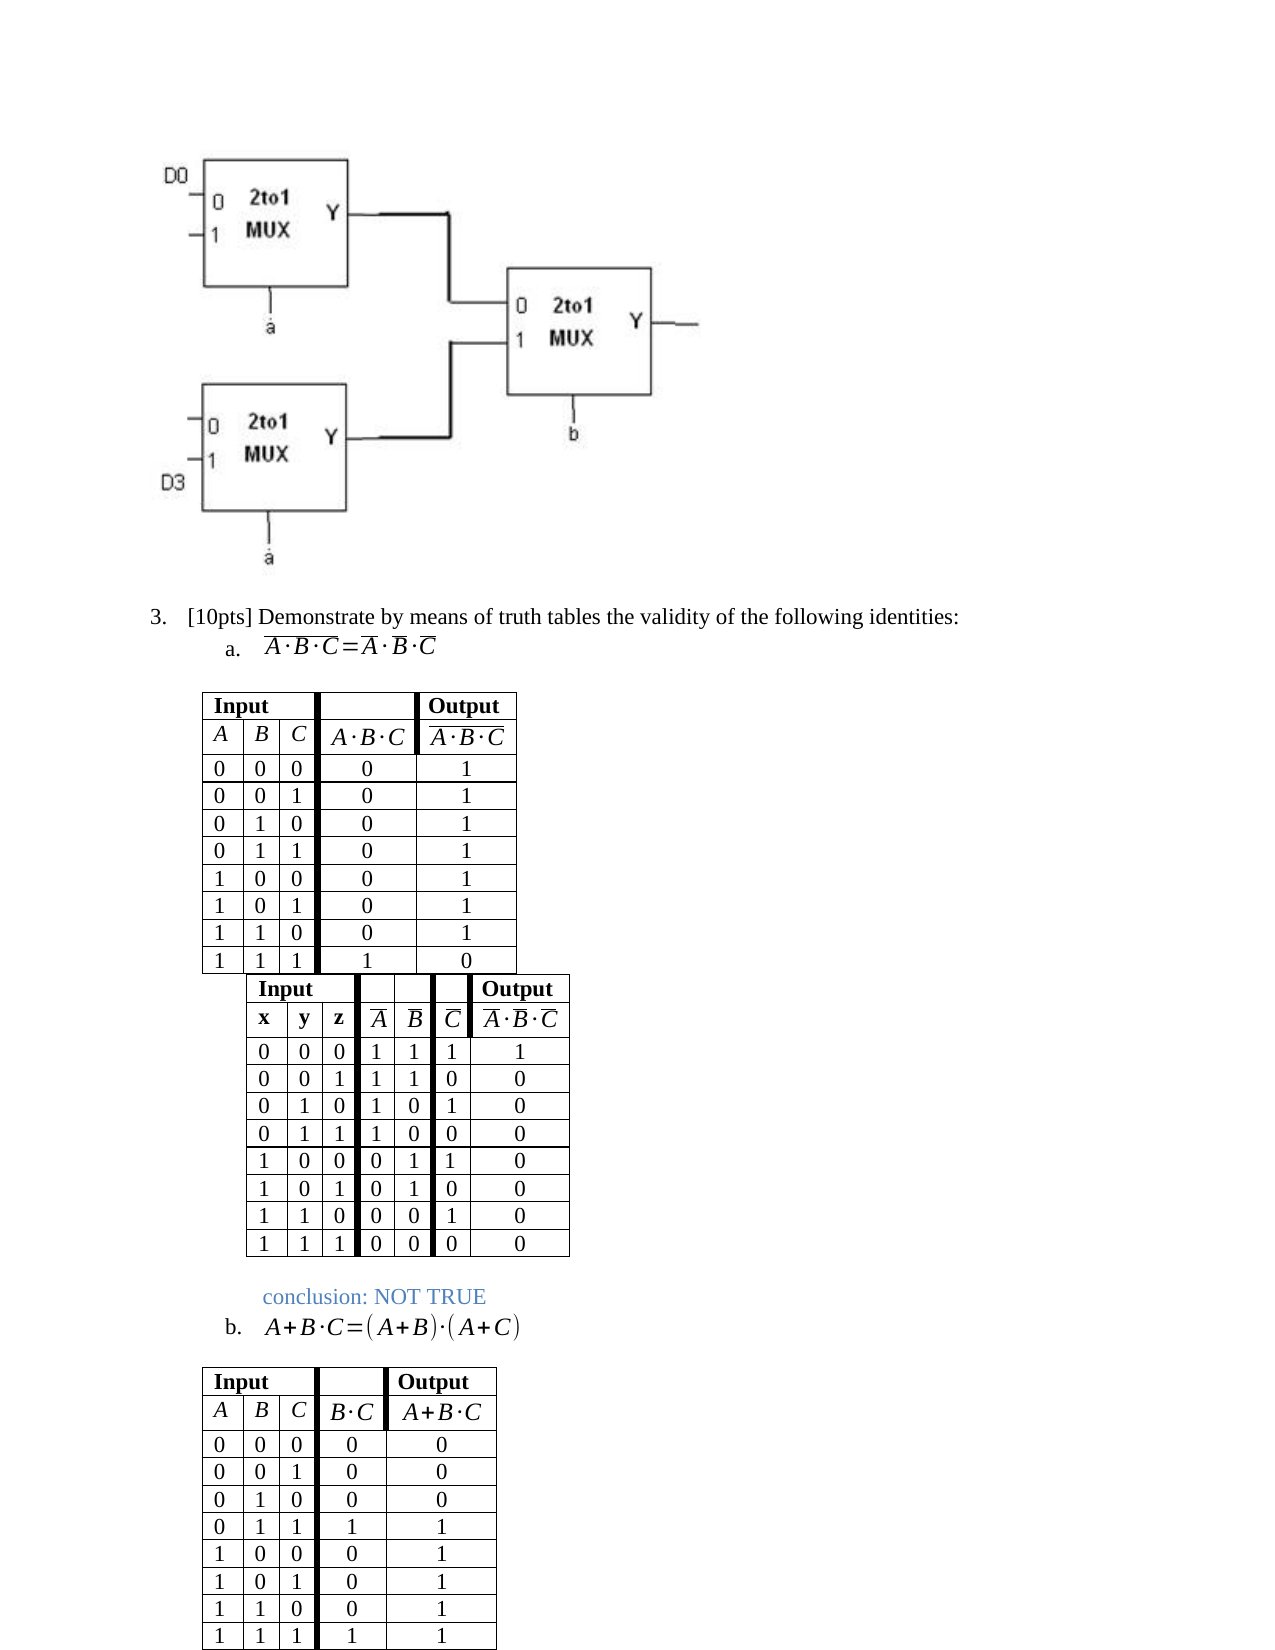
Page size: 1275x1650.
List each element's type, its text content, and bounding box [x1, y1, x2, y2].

table_cell 0 [387, 1458, 496, 1484]
table_cell [361, 1003, 394, 1037]
table_cell 1 [280, 1568, 314, 1594]
table_cell 1 [417, 837, 516, 864]
table_header Output [389, 1368, 496, 1395]
table_cell 1 [247, 1148, 287, 1174]
table_cell 0 [244, 892, 279, 918]
table_cell 0 [321, 837, 416, 864]
table_header Input [203, 693, 314, 719]
table_cell 1 [244, 1595, 279, 1622]
table_cell 0 [203, 810, 243, 836]
table_header [395, 975, 430, 1002]
table_cell 1 [436, 1202, 470, 1228]
table_cell 0 [321, 892, 416, 918]
table_cell 1 [417, 810, 516, 836]
table_cell 0 [320, 1595, 386, 1622]
table_cell 1 [361, 1120, 394, 1146]
table_cell [320, 1396, 383, 1430]
table_cell 1 [203, 1540, 243, 1567]
table_cell 1 [280, 947, 314, 973]
table_cell 0 [395, 1202, 430, 1228]
table_cell 0 [321, 783, 416, 809]
table_cell 0 [244, 865, 279, 891]
table_cell 1 [471, 1038, 569, 1064]
table_cell 0 [280, 1595, 314, 1622]
table_cell 1 [280, 1513, 314, 1539]
table_cell 0 [471, 1065, 569, 1092]
table_cell [389, 1396, 496, 1430]
table_cell 0 [471, 1148, 569, 1174]
picture [150, 150, 702, 577]
table_cell 1 [247, 1230, 287, 1256]
table_cell 0 [471, 1230, 569, 1256]
table_cell 1 [417, 892, 516, 918]
table_cell 1 [280, 783, 314, 809]
table_header Output [420, 693, 516, 719]
table_cell 0 [323, 1038, 354, 1064]
table_cell 0 [247, 1065, 287, 1092]
table_cell 1 [203, 1568, 243, 1594]
table_cell 1 [323, 1120, 354, 1146]
table_cell 0 [471, 1175, 569, 1201]
table_cell 1 [288, 1202, 322, 1228]
table_cell C [280, 1396, 314, 1430]
table_cell 0 [471, 1120, 569, 1146]
table_cell 1 [244, 837, 279, 864]
table_cell 1 [323, 1065, 354, 1092]
table_cell C [280, 720, 314, 754]
table_cell 0 [203, 783, 243, 809]
table_cell 0 [244, 1568, 279, 1594]
table_header [321, 693, 414, 719]
table_header [320, 1368, 383, 1395]
table_cell 0 [247, 1120, 287, 1146]
table_cell 0 [320, 1431, 386, 1457]
table_cell 1 [203, 947, 243, 973]
table_header [436, 975, 467, 1002]
table_cell [436, 1003, 467, 1037]
table_cell 1 [280, 837, 314, 864]
table_cell 0 [280, 865, 314, 891]
table_cell 0 [395, 1093, 430, 1119]
table_cell 1 [203, 920, 243, 946]
table_cell 1 [203, 1595, 243, 1622]
table_cell 1 [436, 1148, 470, 1174]
table_cell 0 [436, 1230, 470, 1256]
table_cell 1 [417, 783, 516, 809]
table_cell 0 [280, 920, 314, 946]
table_cell 0 [247, 1038, 287, 1064]
table_cell y [288, 1003, 322, 1037]
table_cell 0 [321, 810, 416, 836]
text conclusion: NOT TRUE [262, 1283, 1125, 1310]
table_cell 0 [395, 1120, 430, 1146]
table_cell 0 [436, 1120, 470, 1146]
table_cell 1 [320, 1513, 386, 1539]
table_cell B [244, 1396, 279, 1430]
table_cell [420, 720, 516, 754]
table_cell 0 [203, 1513, 243, 1539]
table_cell 0 [288, 1038, 322, 1064]
table_cell B [244, 720, 279, 754]
table_cell 0 [280, 1431, 314, 1457]
table_cell 0 [361, 1202, 394, 1228]
table_cell 0 [387, 1431, 496, 1457]
table_cell 1 [247, 1202, 287, 1228]
table_cell 1 [417, 920, 516, 946]
table_cell 1 [395, 1038, 430, 1064]
table_cell 0 [280, 755, 314, 781]
table_cell 1 [288, 1093, 322, 1119]
table_cell 1 [387, 1595, 496, 1622]
table_cell 1 [244, 920, 279, 946]
table_cell 0 [280, 1486, 314, 1512]
table_cell 0 [361, 1230, 394, 1256]
table_cell A [203, 1396, 243, 1430]
table_cell 1 [323, 1175, 354, 1201]
table_cell 0 [288, 1175, 322, 1201]
table_cell 0 [387, 1486, 496, 1512]
table_cell 0 [436, 1175, 470, 1201]
table_cell x [247, 1003, 287, 1037]
table_cell 1 [244, 1623, 279, 1649]
table_cell 1 [361, 1065, 394, 1092]
table_cell 0 [361, 1148, 394, 1174]
table_cell 0 [361, 1175, 394, 1201]
table_cell 0 [323, 1093, 354, 1119]
table_cell 0 [203, 755, 243, 781]
table_cell 0 [323, 1202, 354, 1228]
table_cell 0 [417, 947, 516, 973]
table_cell 1 [323, 1230, 354, 1256]
table_cell 0 [321, 920, 416, 946]
table_cell 1 [387, 1568, 496, 1594]
table_cell 0 [203, 1431, 243, 1457]
table_cell 0 [320, 1458, 386, 1484]
table_cell 0 [247, 1093, 287, 1119]
table_cell 0 [323, 1148, 354, 1174]
table_cell 1 [280, 1458, 314, 1484]
table_cell 1 [288, 1120, 322, 1146]
table_cell 1 [361, 1093, 394, 1119]
table_cell 0 [320, 1540, 386, 1567]
table_cell 1 [387, 1623, 496, 1649]
table_cell A [203, 720, 243, 754]
table_cell 1 [436, 1093, 470, 1119]
table_cell 0 [320, 1568, 386, 1594]
table_cell 1 [320, 1623, 386, 1649]
list [10pts] Demonstrate by means of truth tables the validity of the following identities: [150, 603, 1125, 629]
table_cell 0 [203, 1486, 243, 1512]
table_header Output [473, 975, 569, 1002]
table_cell 0 [203, 1458, 243, 1484]
table_header [361, 975, 394, 1002]
table_cell 0 [244, 783, 279, 809]
table_cell 1 [244, 810, 279, 836]
table_cell 1 [288, 1230, 322, 1256]
table_header Input [203, 1368, 314, 1395]
table_cell 0 [436, 1065, 470, 1092]
table_cell 0 [288, 1065, 322, 1092]
table_cell 1 [417, 865, 516, 891]
table_cell 0 [244, 1458, 279, 1484]
table_cell z [323, 1003, 354, 1037]
table_cell 0 [288, 1148, 322, 1174]
table_cell 0 [471, 1093, 569, 1119]
table_cell 0 [280, 1540, 314, 1567]
table_cell [395, 1003, 430, 1037]
table_cell 1 [395, 1148, 430, 1174]
table_cell 1 [244, 1486, 279, 1512]
table_cell 0 [280, 810, 314, 836]
table_cell 0 [203, 837, 243, 864]
table_cell 1 [395, 1175, 430, 1201]
table_cell 0 [244, 755, 279, 781]
table_cell 1 [321, 947, 416, 973]
table_cell 1 [203, 865, 243, 891]
table_cell 1 [436, 1038, 470, 1064]
table_cell 1 [203, 1623, 243, 1649]
table_cell 0 [471, 1202, 569, 1228]
table_cell 0 [320, 1486, 386, 1512]
table_cell 1 [280, 1623, 314, 1649]
table_cell [473, 1003, 569, 1037]
table_cell 1 [361, 1038, 394, 1064]
table_cell 0 [321, 865, 416, 891]
table_cell 0 [321, 755, 416, 781]
table_cell 0 [244, 1431, 279, 1457]
table_cell [321, 720, 414, 754]
table_cell 1 [417, 755, 516, 781]
table_cell 1 [387, 1540, 496, 1567]
table_cell 1 [247, 1175, 287, 1201]
table_cell 1 [244, 947, 279, 973]
table_cell 1 [203, 892, 243, 918]
table_cell 1 [387, 1513, 496, 1539]
table_cell 1 [280, 892, 314, 918]
table_header Input [247, 975, 354, 1002]
table_cell 1 [395, 1065, 430, 1092]
table_cell 0 [244, 1540, 279, 1567]
table_cell 0 [395, 1230, 430, 1256]
table_cell 1 [244, 1513, 279, 1539]
